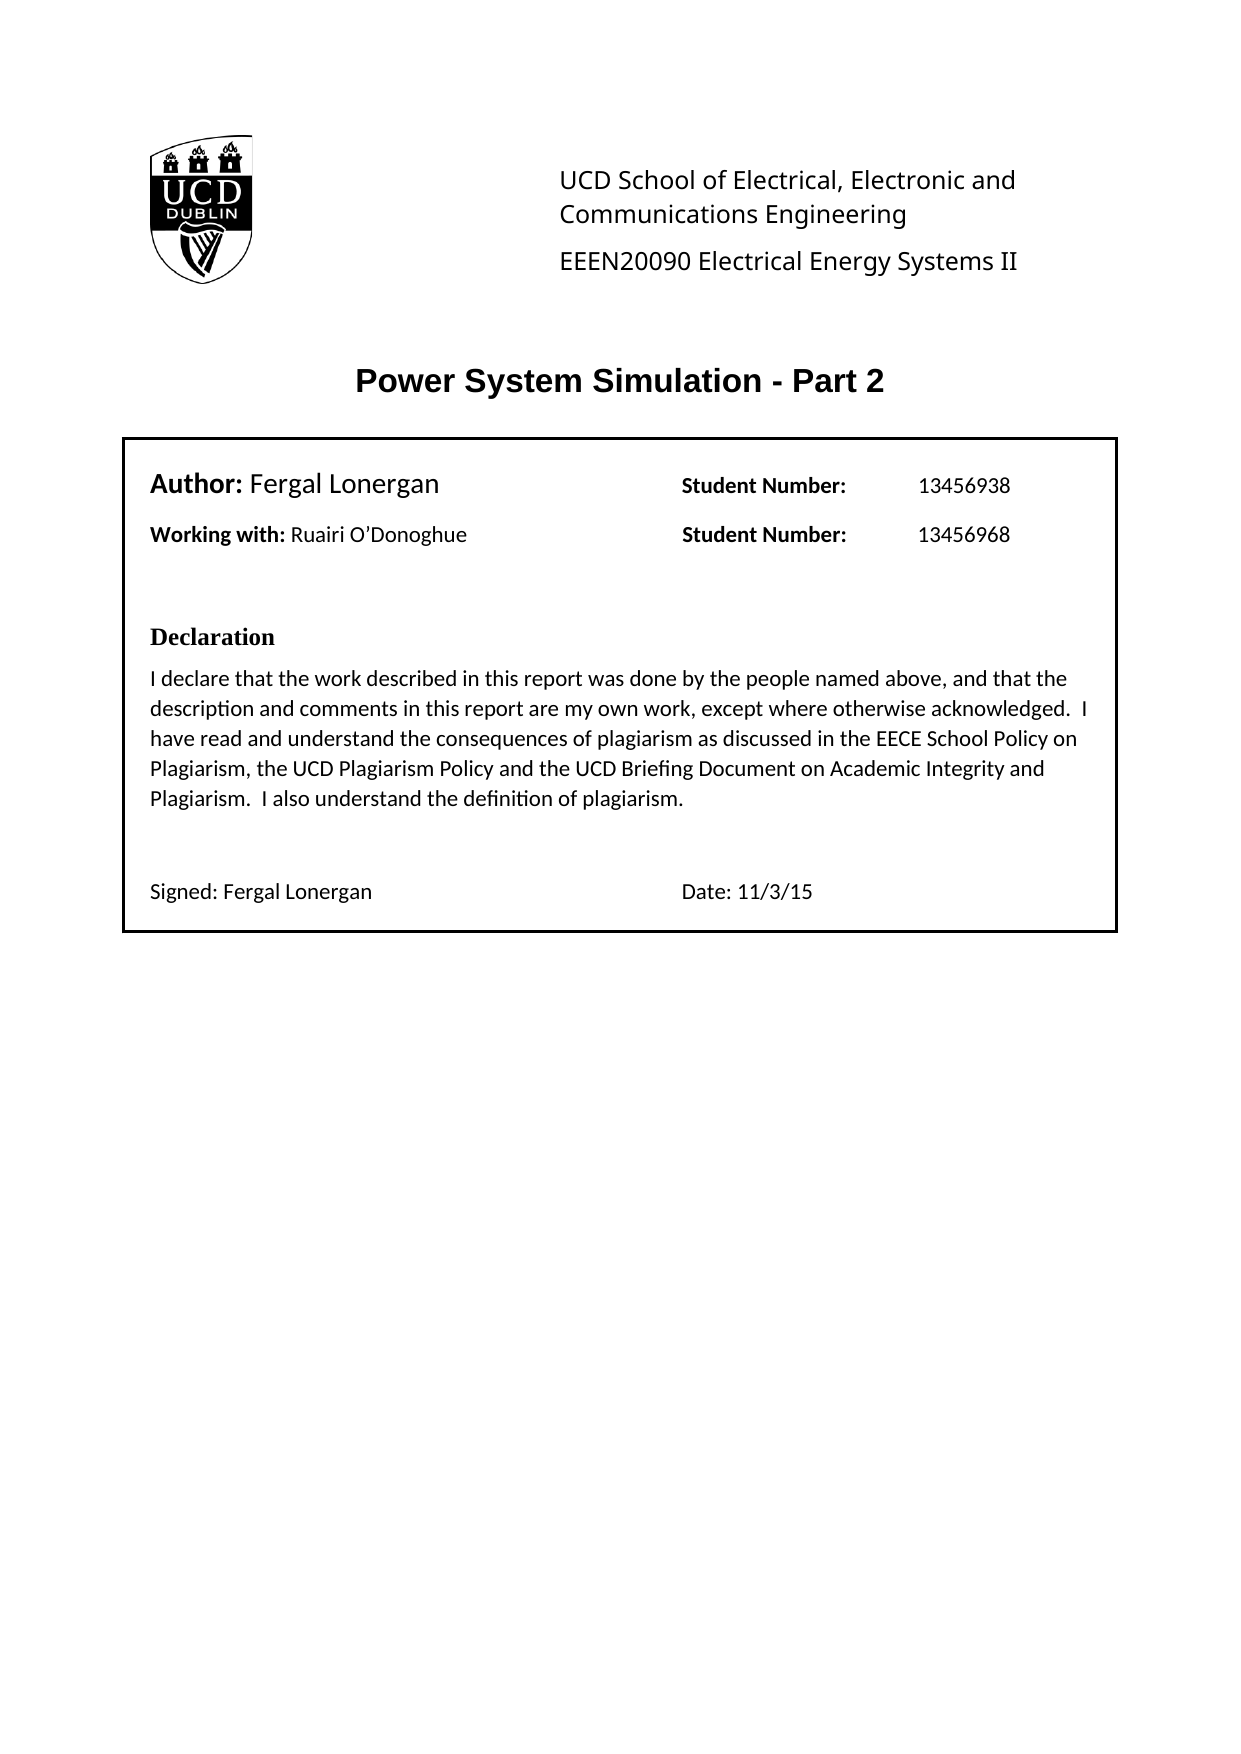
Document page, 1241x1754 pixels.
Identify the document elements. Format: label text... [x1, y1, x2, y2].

text EEEN20090 Electrical Energy Systems II [253, 243, 1090, 277]
subtitle Power System Simulation - Part 2 [150, 361, 1090, 400]
text Author: Fergal Lonergan Student Number: 13456938 [125, 440, 1115, 492]
subtitle Declaration [125, 594, 1115, 636]
text Working with: Ruairi O’Donoghue Student Number: 13456968 [125, 492, 1115, 548]
text Signed: Fergal Lonergan Date: 11/3/15 [125, 849, 1115, 930]
picture [150, 135, 253, 284]
text UCD School of Electrical, Electronic and Communications Engineering [253, 162, 1090, 231]
text I declare that the work described in this report was done by the people named above, and that the description and comments in this report are my own work, except where otherwise acknowledged. I have read and understand the consequences of plagiarism as discussed in the EECE School Policy on Plagiarism, the UCD Plagiarism Policy and the UCD Briefing Document on Academic Integrity and Plagiarism. I also understand the definition of plagiarism. [125, 636, 1115, 813]
